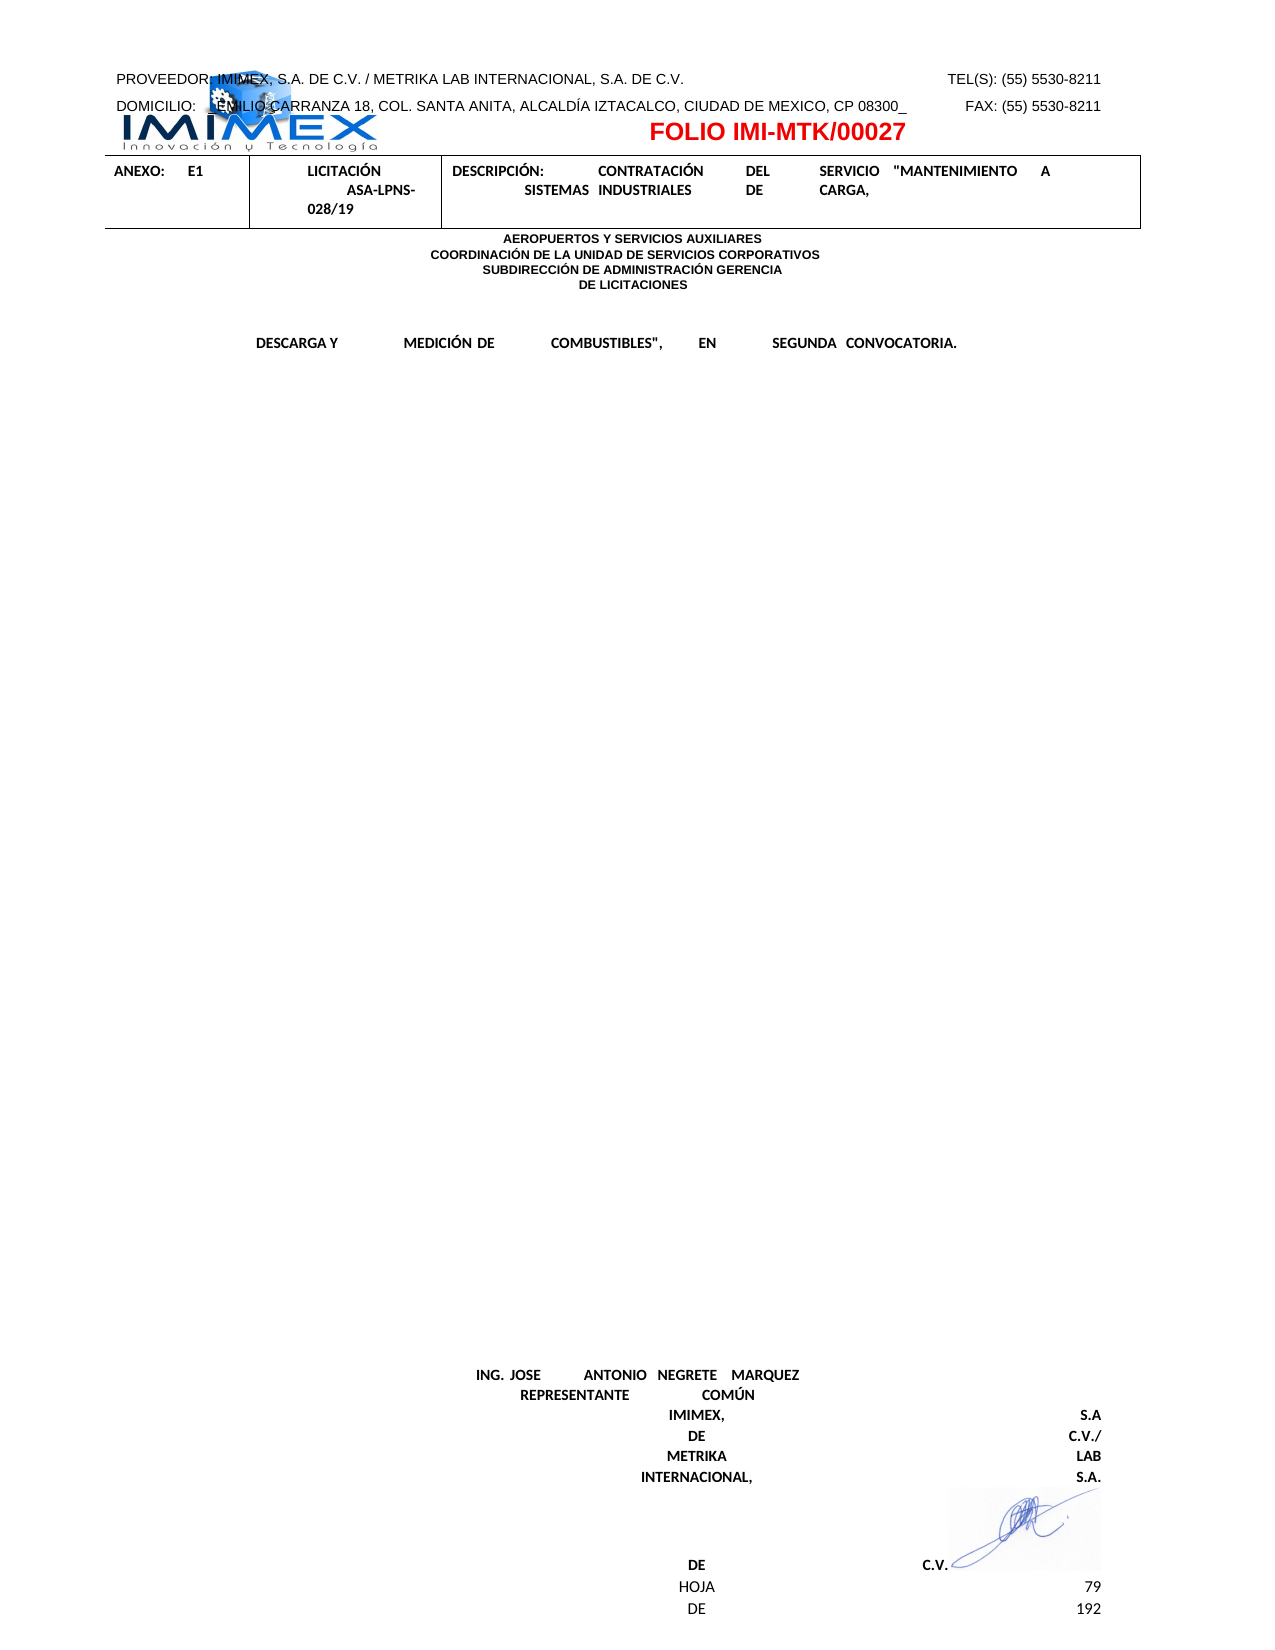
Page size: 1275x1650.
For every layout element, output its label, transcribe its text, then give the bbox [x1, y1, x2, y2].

picture [948, 1487, 1102, 1571]
text AEROPUERTOS Y SERVICIOS AUXILIARES [479, 156, 785, 228]
text SUBDIRECCIÓN DE ADMINISTRACIÓN GERENCIA DE LICITACIONES [479, 263, 785, 292]
text DESCARGA Y MEDICIÓN DE COMBUSTIBLES", EN SEGUNDA CONVOCATORIA. [116, 333, 957, 352]
text COORDINACIÓN DE LA UNIDAD DE SERVICIOS CORPORATIVOS [430, 247, 956, 262]
picture [121, 70, 378, 152]
subtitle FOLIO IMI-MTK/00027 [319, 117, 956, 146]
text AEROPUERTOS Y SERVICIOS AUXILIARES [479, 229, 785, 246]
